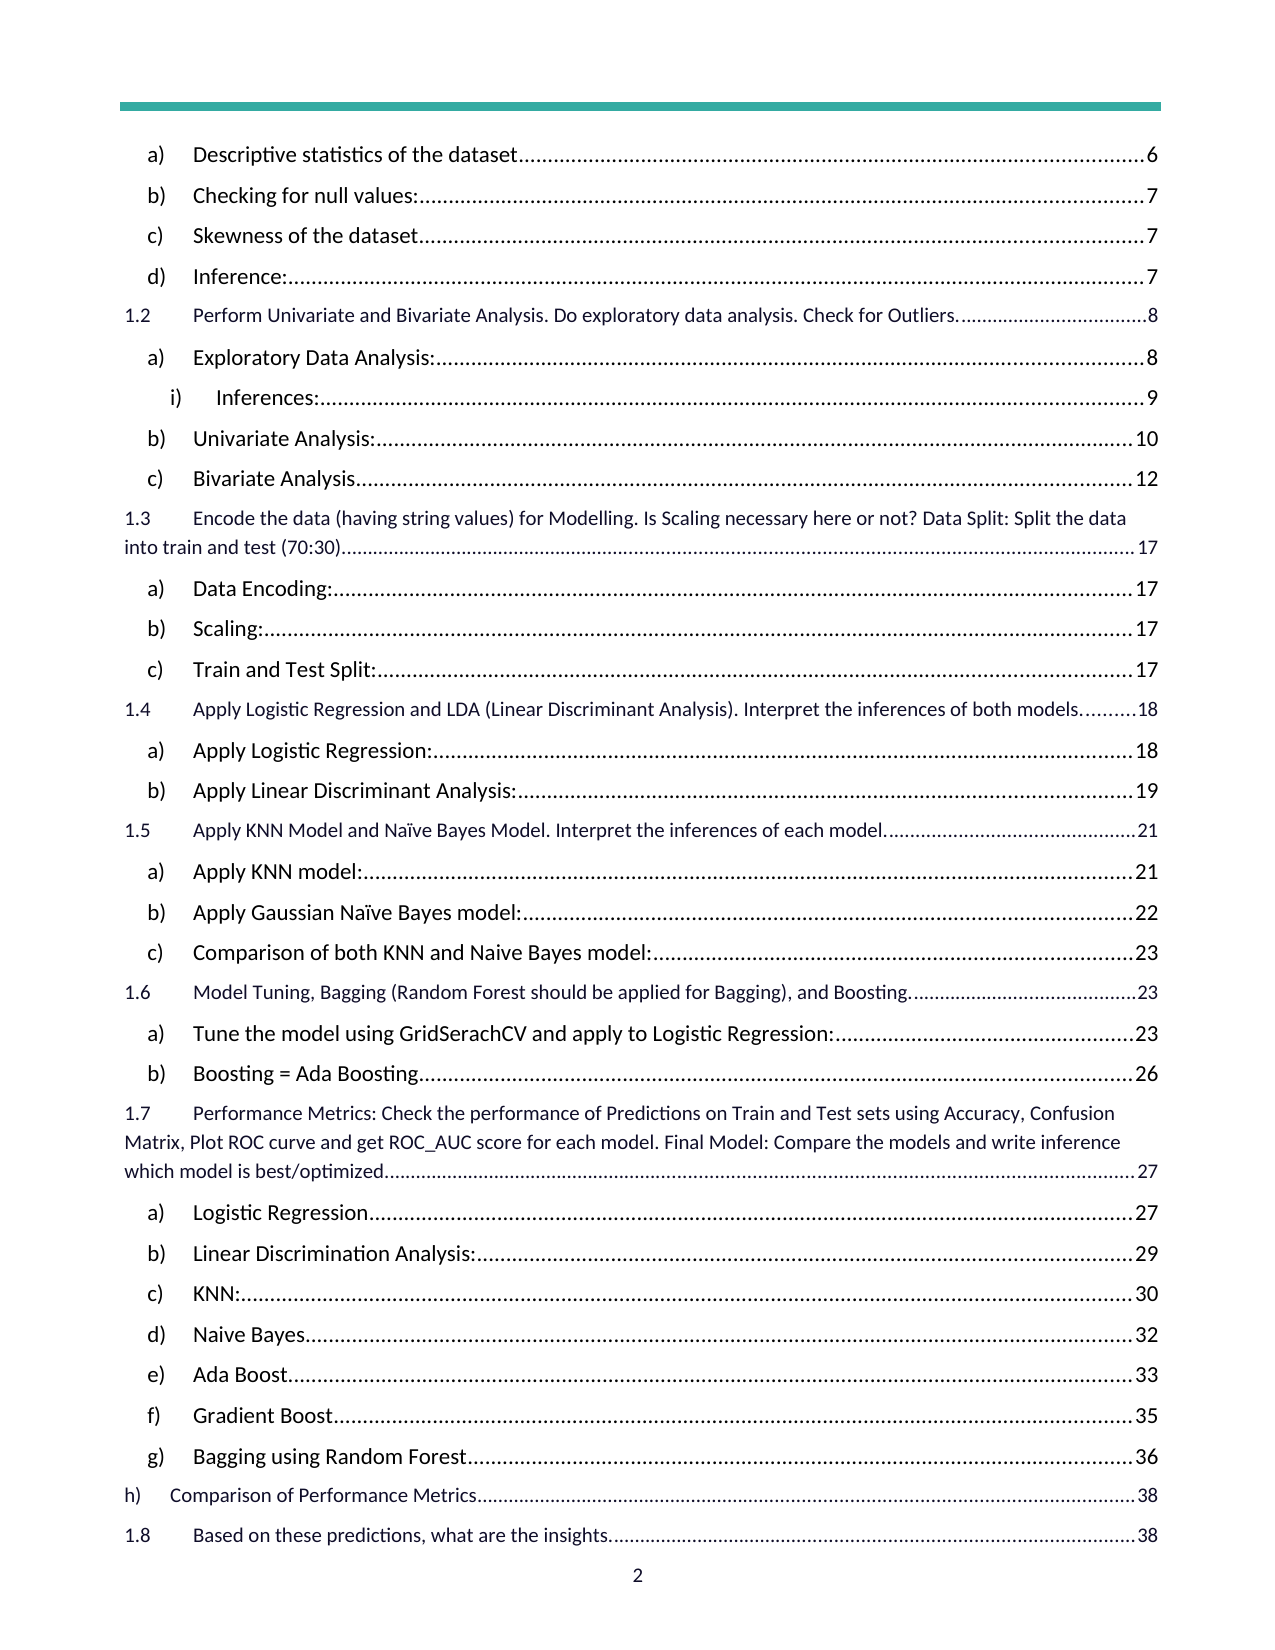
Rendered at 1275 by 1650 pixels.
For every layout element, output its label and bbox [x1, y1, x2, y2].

table_header [124, 140, 1166, 1562]
